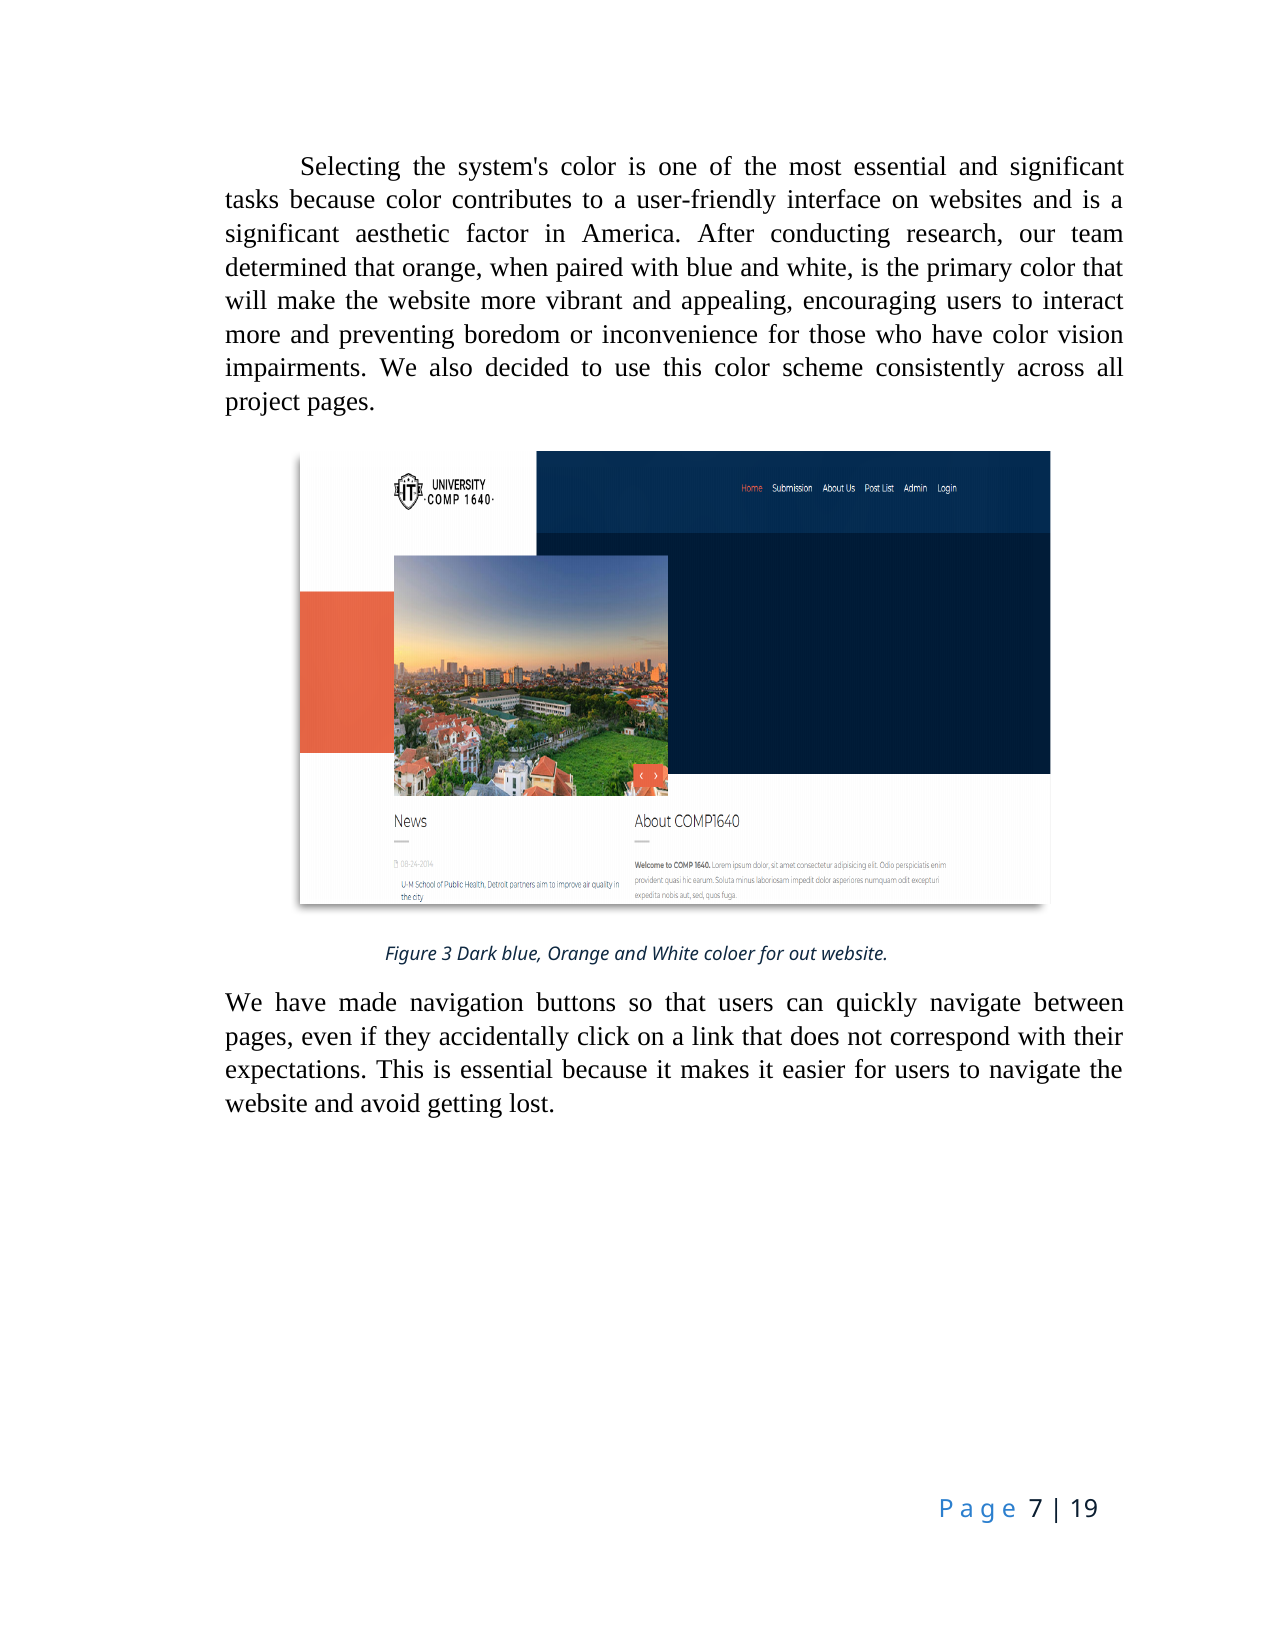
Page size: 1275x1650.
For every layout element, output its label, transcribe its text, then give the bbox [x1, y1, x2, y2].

text Figure 3 Dark blue, Orange and White coloer for out website. [150, 940, 1125, 965]
picture [300, 451, 1051, 904]
list Selecting the system's color is one of the most essential and significant tasks because color contributes to a user-friendly interface on websites and is a significant aesthetic factor in America. After conducting research, our team determined that orange, when paired with blue and white, is the primary color that will make the website more vibrant and appealing, encouraging users to interact more and preventing boredom or inconvenience for those who have color vision impairments. We also decided to use this color scheme consistently across all project pages. [225, 150, 1125, 416]
list We have made navigation buttons so that users can quickly navigate between pages, even if they accidentally click on a link that does not correspond with their expectations. This is essential because it makes it easier for users to navigate the website and avoid getting lost. [225, 986, 1125, 1118]
